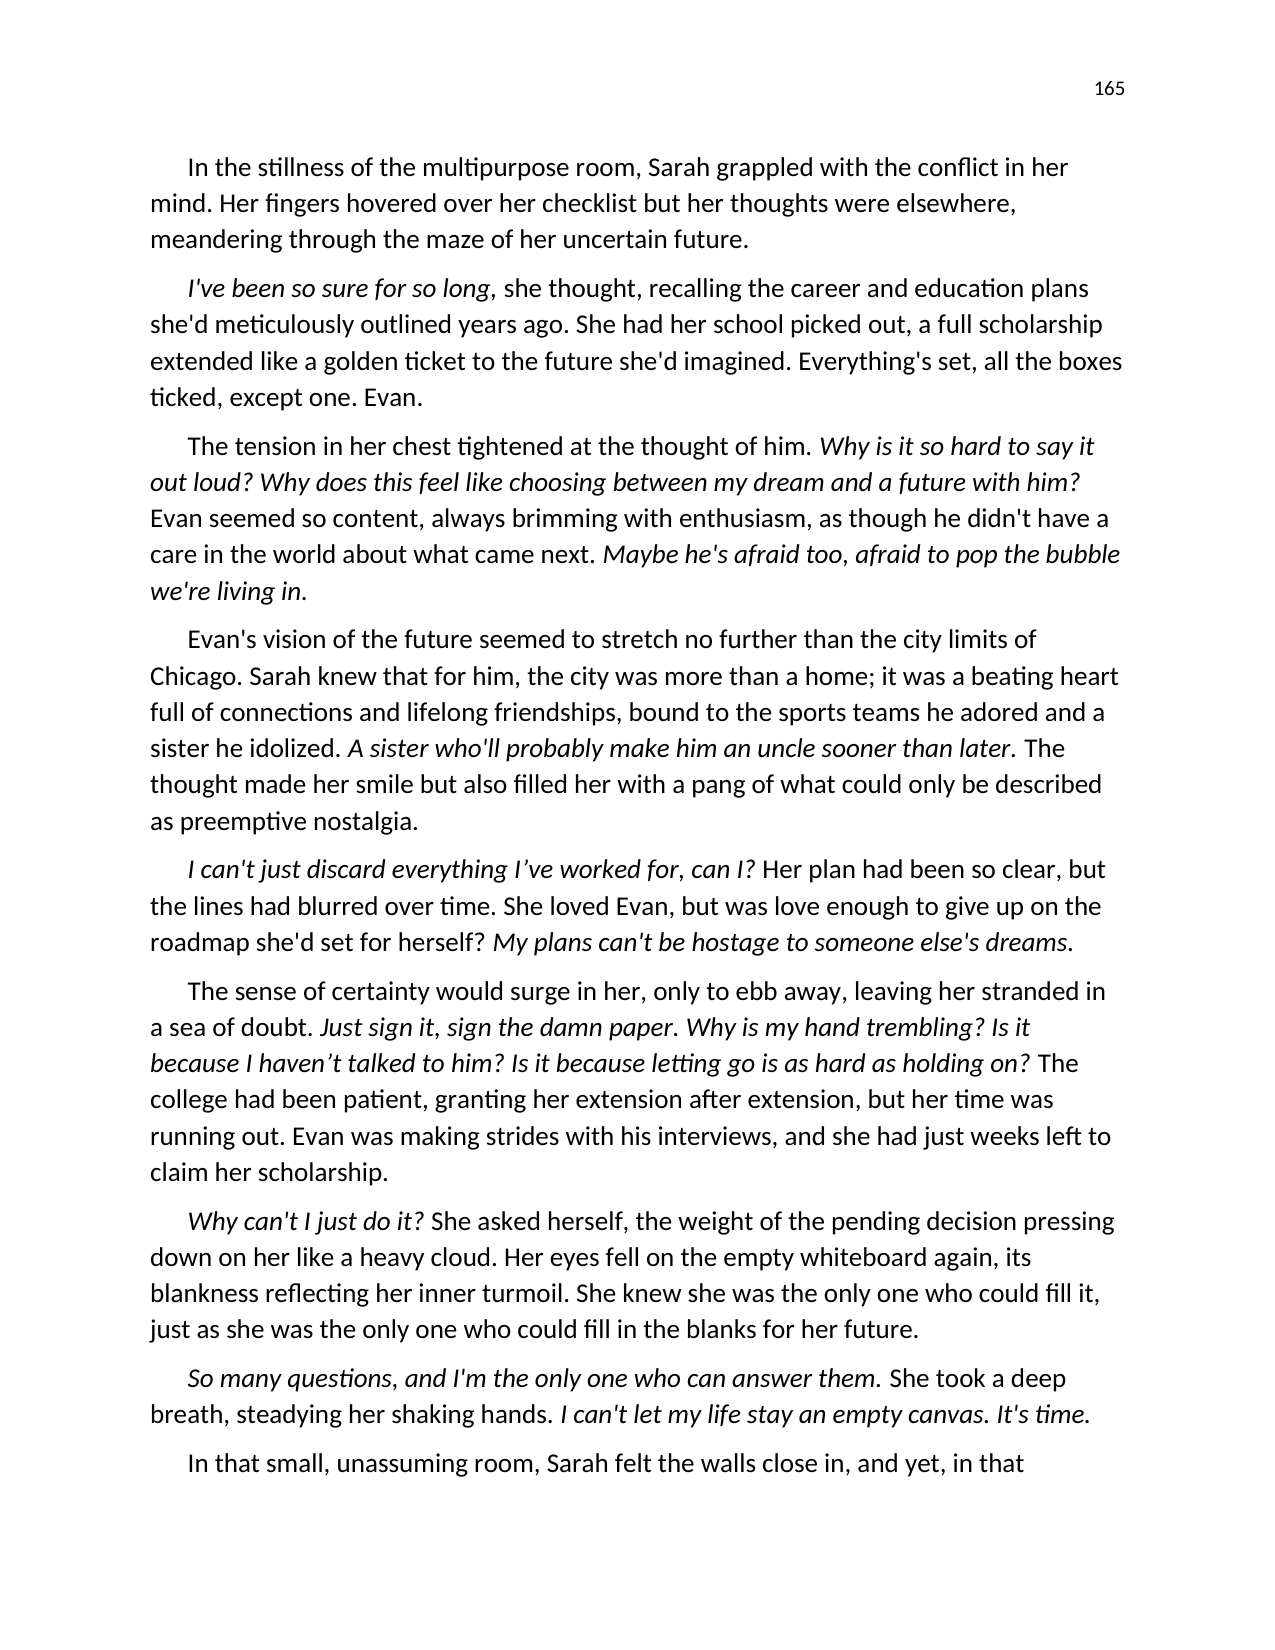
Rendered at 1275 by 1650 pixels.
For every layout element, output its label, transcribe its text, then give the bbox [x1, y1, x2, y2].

text I can't just discard everything I’ve worked for, can I? Her plan had been so clear, but the lines had blurred over time. She loved Evan, but was love enough to give up on the roadmap she'd set for herself? My plans can't be hostage to someone else's dreams. [150, 852, 1125, 958]
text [150, 1446, 1125, 1479]
text Why can't I just do it? She asked herself, the weight of the pending decision pressing down on her like a heavy cloud. Her eyes fell on the empty whiteboard again, its blankness reflecting her inner turmoil. She knew she was the only one who could fill it, just as she was the only one who could fill in the blanks for her future. [150, 1204, 1125, 1346]
text The tension in her chest tightened at the thought of him. Why is it so hard to say it out loud? Why does this feel like choosing between my dream and a future with him? Evan seemed so content, always brimming with enthusiasm, as though he didn't have a care in the world about what came next. Maybe he's afraid too, afraid to pop the bubble we're living in. [150, 429, 1125, 607]
text Evan's vision of the future seemed to stretch no further than the city limits of Chicago. Sarah knew that for him, the city was more than a home; it was a beating heart full of connections and lifelong friendships, bound to the sports teams he adored and a sister he idolized. A sister who'll probably make him an uncle sooner than later. The thought made her smile but also filled her with a pang of what could only be described as preemptive nostalgia. [150, 622, 1125, 837]
text So many questions, and I'm the only one who can answer them. She took a deep breath, steadying her shaking hands. I can't let my life stay an empty canvas. It's time. [150, 1361, 1125, 1431]
text The sense of certainty would surge in her, only to ebb away, leaving her stranded in a sea of doubt. Just sign it, sign the damn paper. Why is my hand trembling? Is it because I haven’t talked to him? Is it because letting go is as hard as holding on? The college had been patient, granting her extension after extension, but her time was running out. Evan was making strides with his interviews, and she had just weeks left to claim her scholarship. [150, 974, 1125, 1188]
text In the stillness of the multipurpose room, Sarah grappled with the conflict in her mind. Her fingers hovered over her checklist but her thoughts were elsewhere, meandering through the maze of her uncertain future. [150, 150, 1125, 256]
text I've been so sure for so long, she thought, recalling the career and education plans she'd meticulously outlined years ago. She had her school picked out, a full scholarship extended like a golden ticket to the future she'd imagined. Everything's set, all the boxes ticked, except one. Evan. [150, 271, 1125, 413]
